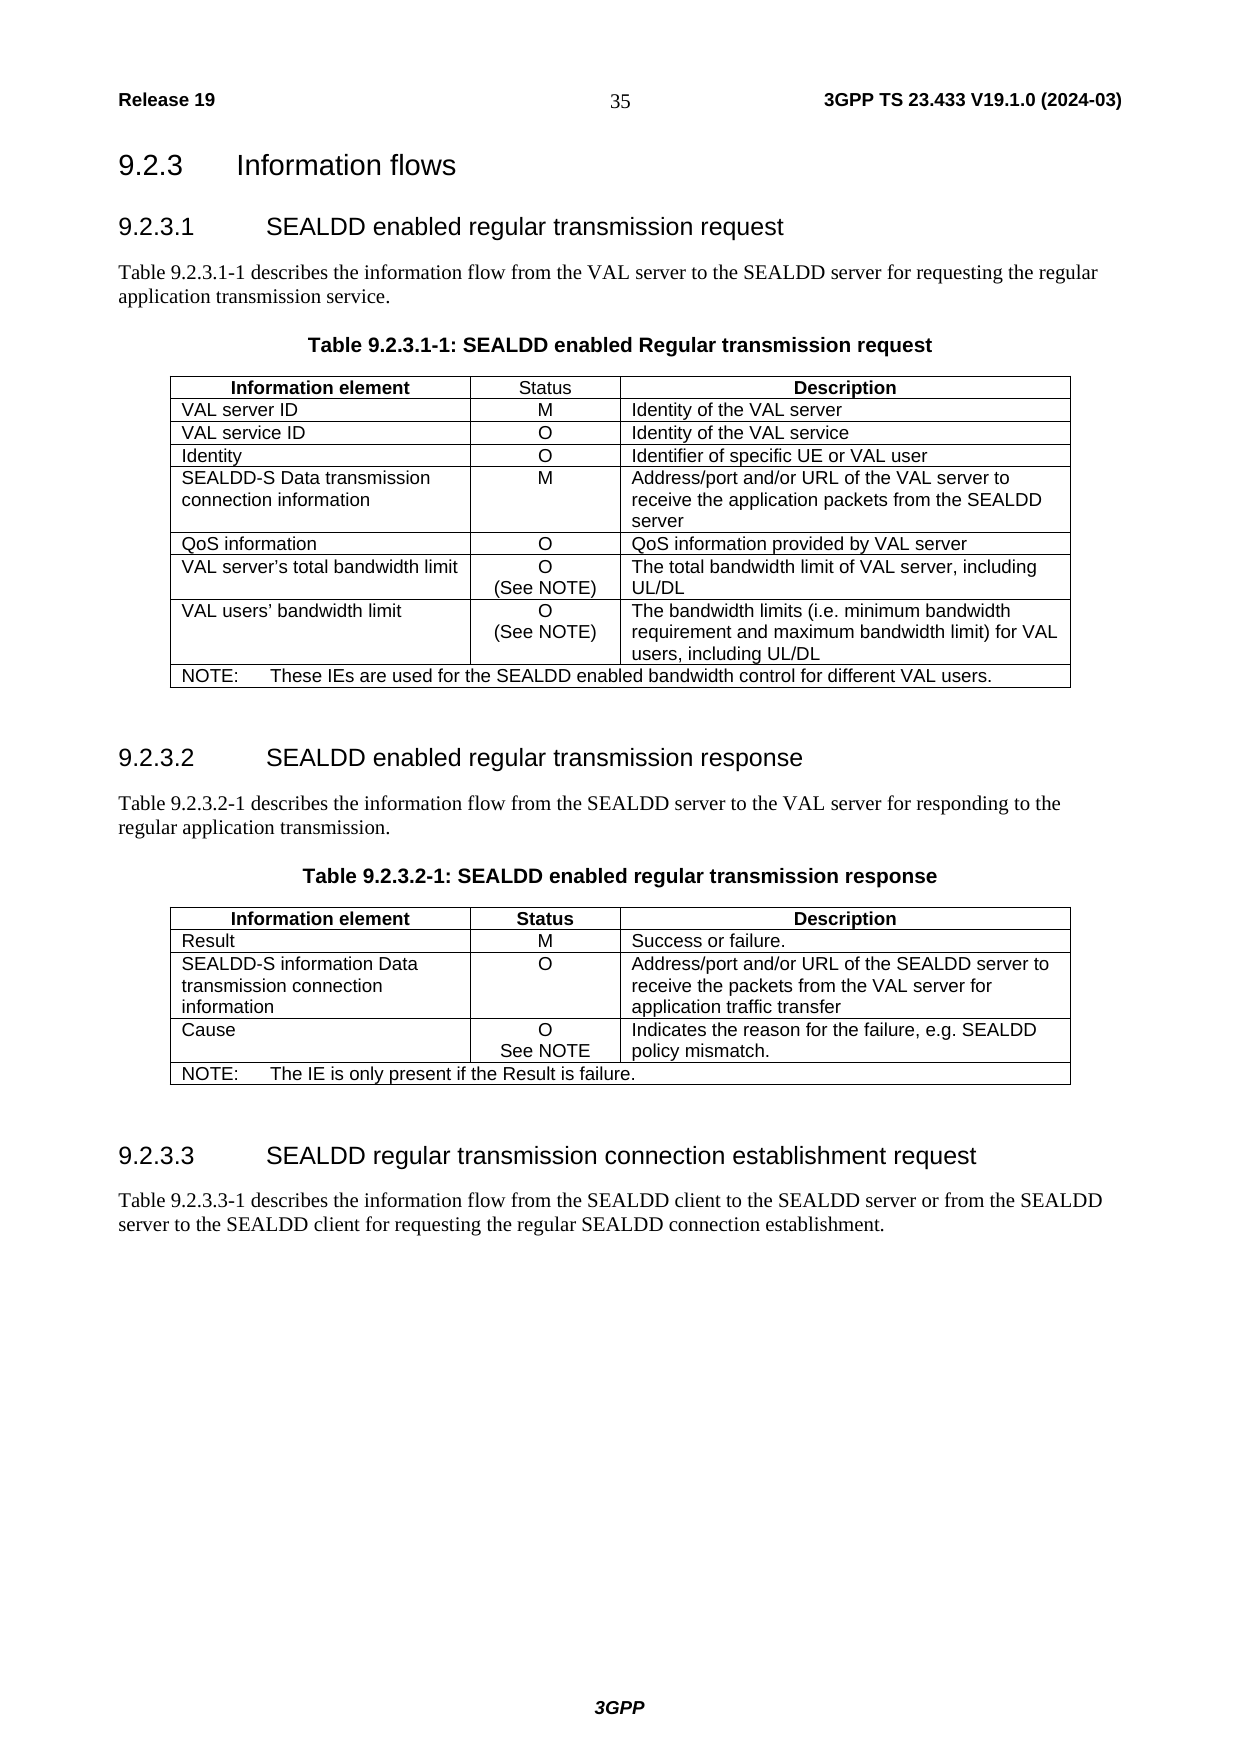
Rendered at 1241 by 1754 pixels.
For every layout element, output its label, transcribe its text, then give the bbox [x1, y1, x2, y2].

table_cell O (See NOTE) [471, 600, 620, 664]
table_cell NOTE: These IEs are used for the SEALDD enabled bandwidth control for different VAL users. [171, 665, 1070, 687]
table_header Description [621, 377, 1070, 398]
text Table 9.2.3.3-1 describes the information flow from the SEALDD client to the SEALDD server or from the SEALDD server to the SEALDD client for requesting the regular SEALDD connection establishment. [118, 1188, 1122, 1236]
subtitle 9.2.3.1 SEALDD enabled regular transmission request [118, 212, 1122, 241]
subtitle 9.2.3.2 SEALDD enabled regular transmission response [118, 743, 1122, 772]
text Table 9.2.3.1-1: SEALDD enabled Regular transmission request [118, 333, 1122, 357]
table_cell M [471, 467, 620, 532]
table_cell M [471, 399, 620, 421]
table_header Information element [171, 377, 470, 398]
table_header Description [621, 908, 1070, 929]
table_cell Result [171, 930, 470, 952]
table_cell VAL service ID [171, 422, 470, 443]
table_cell Address/port and/or URL of the SEALDD server to receive the packets from the VAL server for application traffic transfer [621, 953, 1070, 1017]
table_cell The total bandwidth limit of VAL server, including UL/DL [621, 555, 1070, 598]
subtitle 9.2.3 Information flows [118, 147, 1122, 181]
table_cell Identity of the VAL service [621, 422, 1070, 443]
table_header Status [471, 908, 620, 929]
table_cell M [471, 930, 620, 952]
table_cell VAL server’s total bandwidth limit [171, 555, 470, 598]
table_cell SEALDD-S information Data transmission connection information [171, 953, 470, 1017]
table_cell VAL users’ bandwidth limit [171, 600, 470, 664]
table_cell O [471, 533, 620, 554]
table_cell Cause [171, 1019, 470, 1062]
table_cell Identity of the VAL server [621, 399, 1070, 421]
table_cell O [471, 953, 620, 1017]
text Table 9.2.3.1-1 describes the information flow from the VAL server to the SEALDD server for requesting the regular application transmission service. [118, 260, 1122, 308]
table_cell Address/port and/or URL of the VAL server to receive the application packets from the SEALDD server [621, 467, 1070, 532]
table_header Information element [171, 908, 470, 929]
table_cell The bandwidth limits (i.e. minimum bandwidth requirement and maximum bandwidth limit) for VAL users, including UL/DL [621, 600, 1070, 664]
table_cell SEALDD-S Data transmission connection information [171, 467, 470, 532]
table_cell Identity [171, 445, 470, 466]
table_cell O [471, 445, 620, 466]
table_cell O [471, 422, 620, 443]
subtitle 9.2.3.3 SEALDD regular transmission connection establishment request [118, 1141, 1122, 1169]
table_cell O See NOTE [471, 1019, 620, 1062]
text Table 9.2.3.2-1: SEALDD enabled regular transmission response [118, 864, 1122, 888]
table_cell QoS information provided by VAL server [621, 533, 1070, 554]
table_cell O (See NOTE) [471, 555, 620, 598]
table_cell Identifier of specific UE or VAL user [621, 445, 1070, 466]
table_cell Indicates the reason for the failure, e.g. SEALDD policy mismatch. [621, 1019, 1070, 1062]
table_cell Success or failure. [621, 930, 1070, 952]
text Table 9.2.3.2-1 describes the information flow from the SEALDD server to the VAL server for responding to the regular application transmission. [118, 791, 1122, 839]
table_cell VAL server ID [171, 399, 470, 421]
table_header Status [471, 377, 620, 398]
table_cell NOTE: The IE is only present if the Result is failure. [171, 1063, 1070, 1084]
table_cell QoS information [171, 533, 470, 554]
